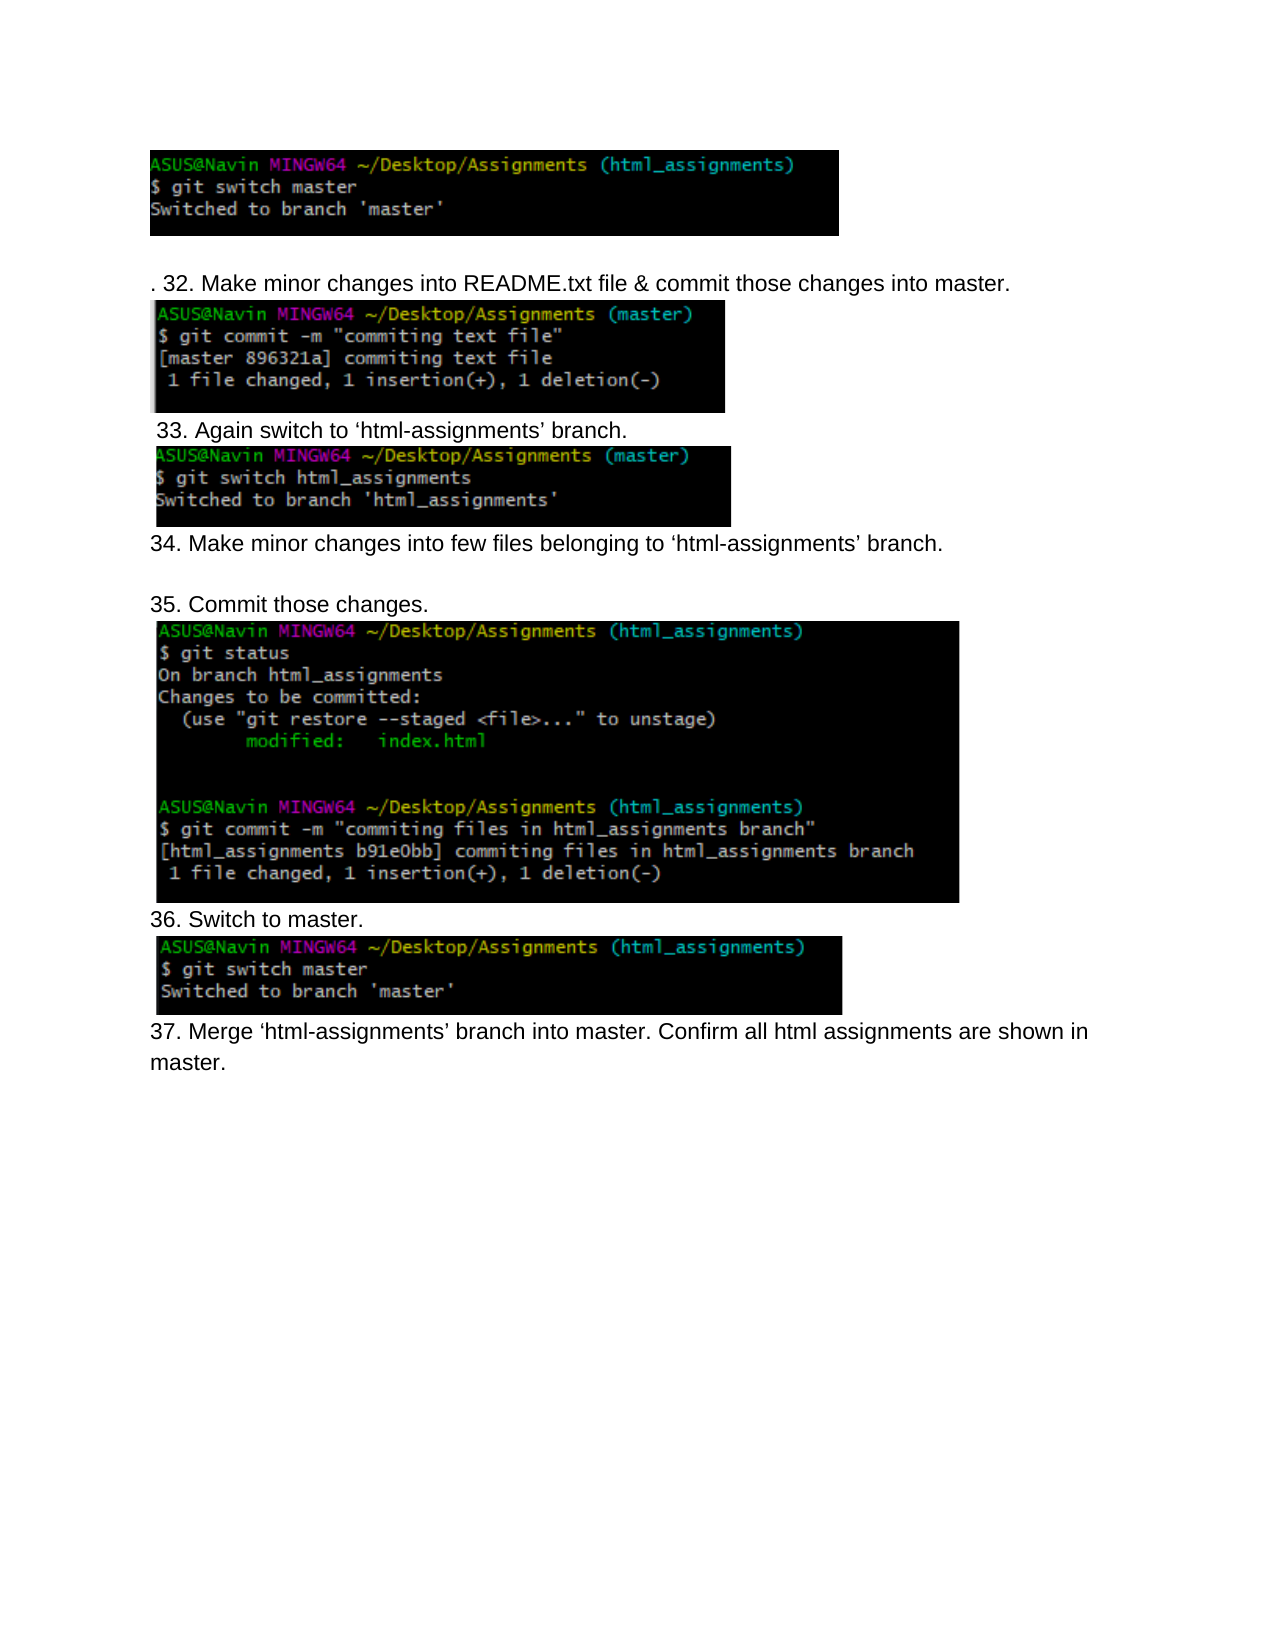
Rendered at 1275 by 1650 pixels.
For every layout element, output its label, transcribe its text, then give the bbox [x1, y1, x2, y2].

picture [150, 300, 725, 413]
picture [150, 150, 839, 236]
text 36. Switch to master. [150, 906, 1125, 932]
picture [156, 936, 843, 1015]
picture [156, 446, 732, 527]
text 33. Again switch to ‘html-assignments’ branch. [150, 417, 1125, 443]
picture [156, 621, 960, 903]
text 35. Commit those changes. [150, 591, 1125, 617]
text 34. Make minor changes into few files belonging to ‘html-assignments’ branch. [150, 530, 1125, 557]
text 37. Merge ‘html-assignments’ branch into master. Confirm all html assignments are shown in master. [150, 1018, 1125, 1075]
text . 32. Make minor changes into README.txt file & commit those changes into master. [150, 270, 1125, 296]
